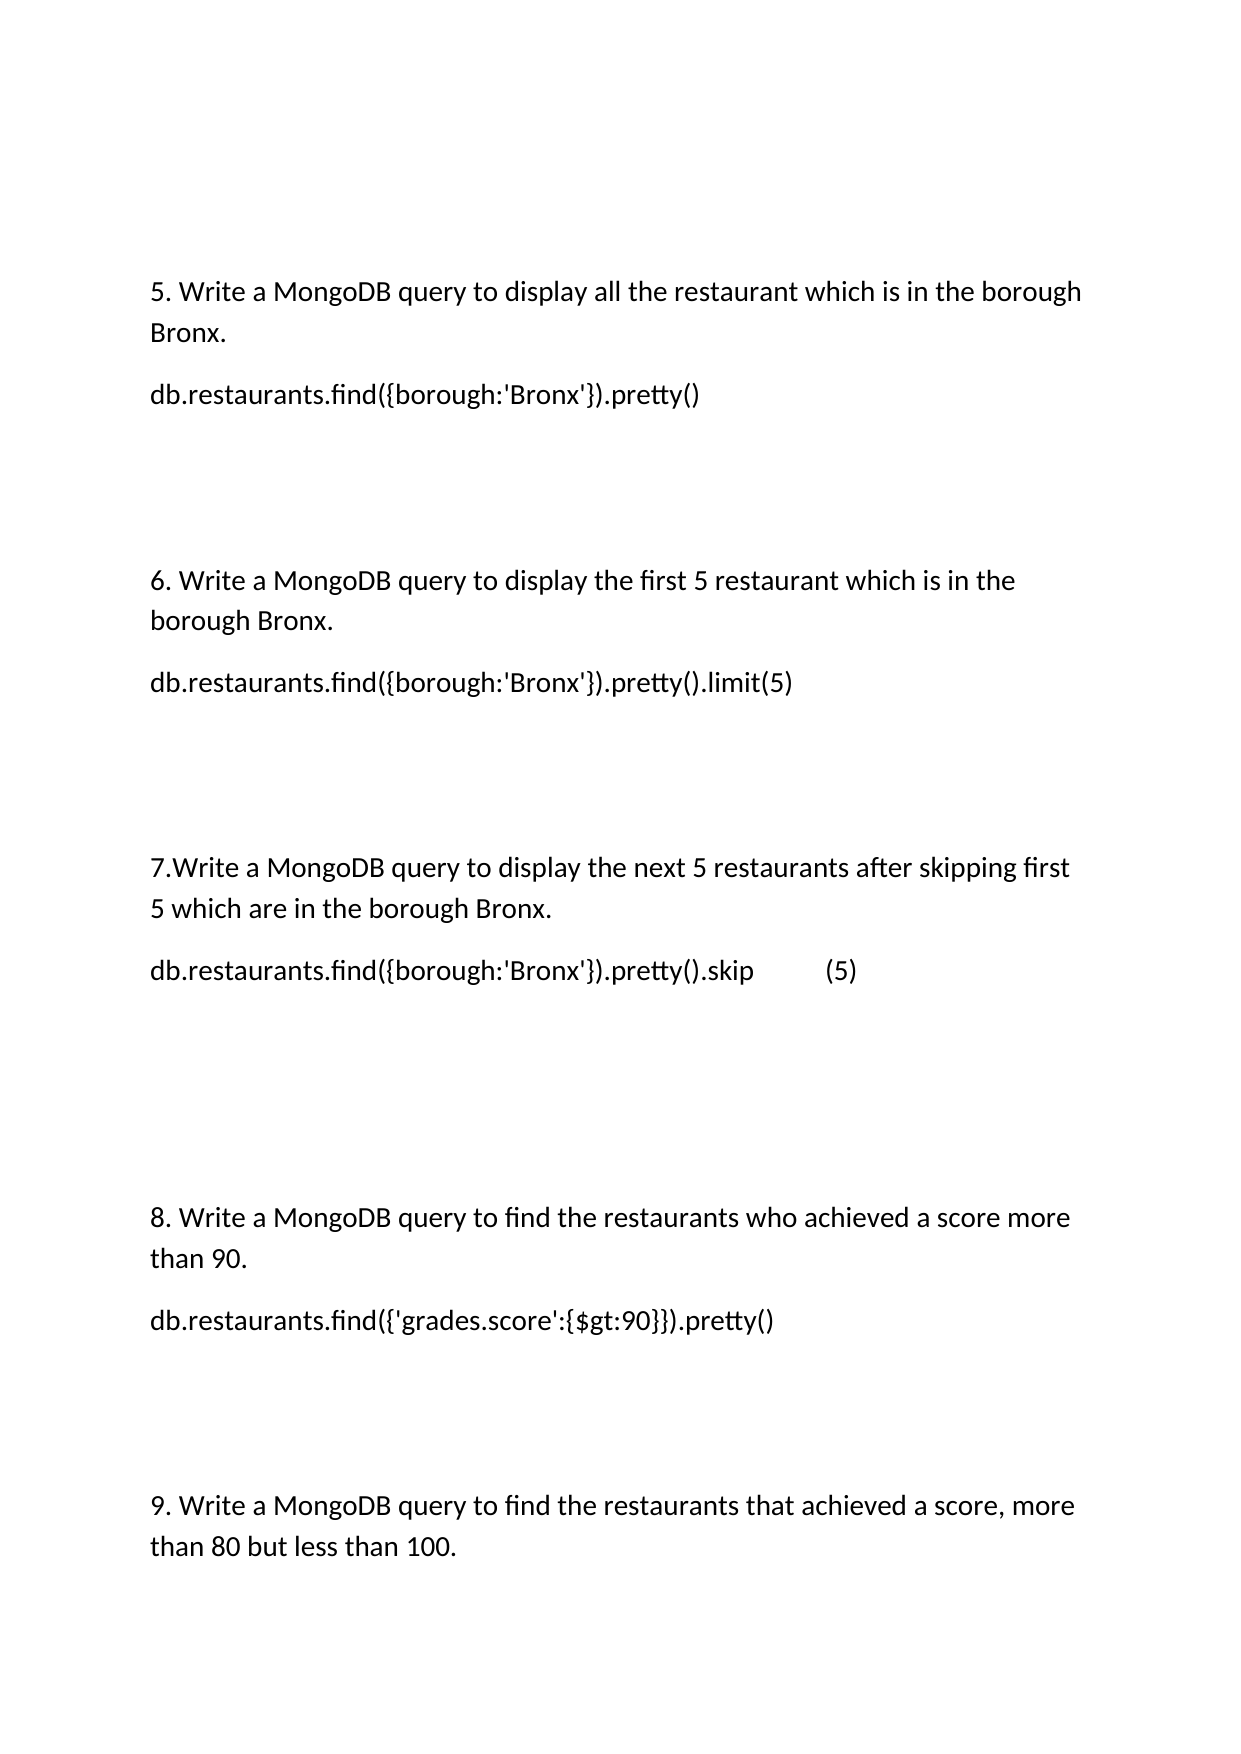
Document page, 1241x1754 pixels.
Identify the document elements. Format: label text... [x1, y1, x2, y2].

text db.restaurants.find({borough:'Bronx'}).pretty().skip (5) [150, 952, 1090, 988]
text db.restaurants.find({borough:'Bronx'}).pretty() [150, 376, 1090, 412]
text 5. Write a MongoDB query to display all the restaurant which is in the borough Bronx. [150, 273, 1090, 350]
text 8. Write a MongoDB query to find the restaurants who achieved a score more than 90. [150, 1199, 1090, 1276]
text db.restaurants.find({'grades.score':{$gt:90}}).pretty() [150, 1302, 1090, 1338]
text 9. Write a MongoDB query to find the restaurants that achieved a score, more than 80 but less than 100. [150, 1487, 1090, 1564]
text 7.Write a MongoDB query to display the next 5 restaurants after skipping first 5 which are in the borough Bronx. [150, 849, 1090, 926]
text db.restaurants.find({borough:'Bronx'}).pretty().limit(5) [150, 664, 1090, 700]
text 6. Write a MongoDB query to display the first 5 restaurant which is in the borough Bronx. [150, 562, 1090, 638]
